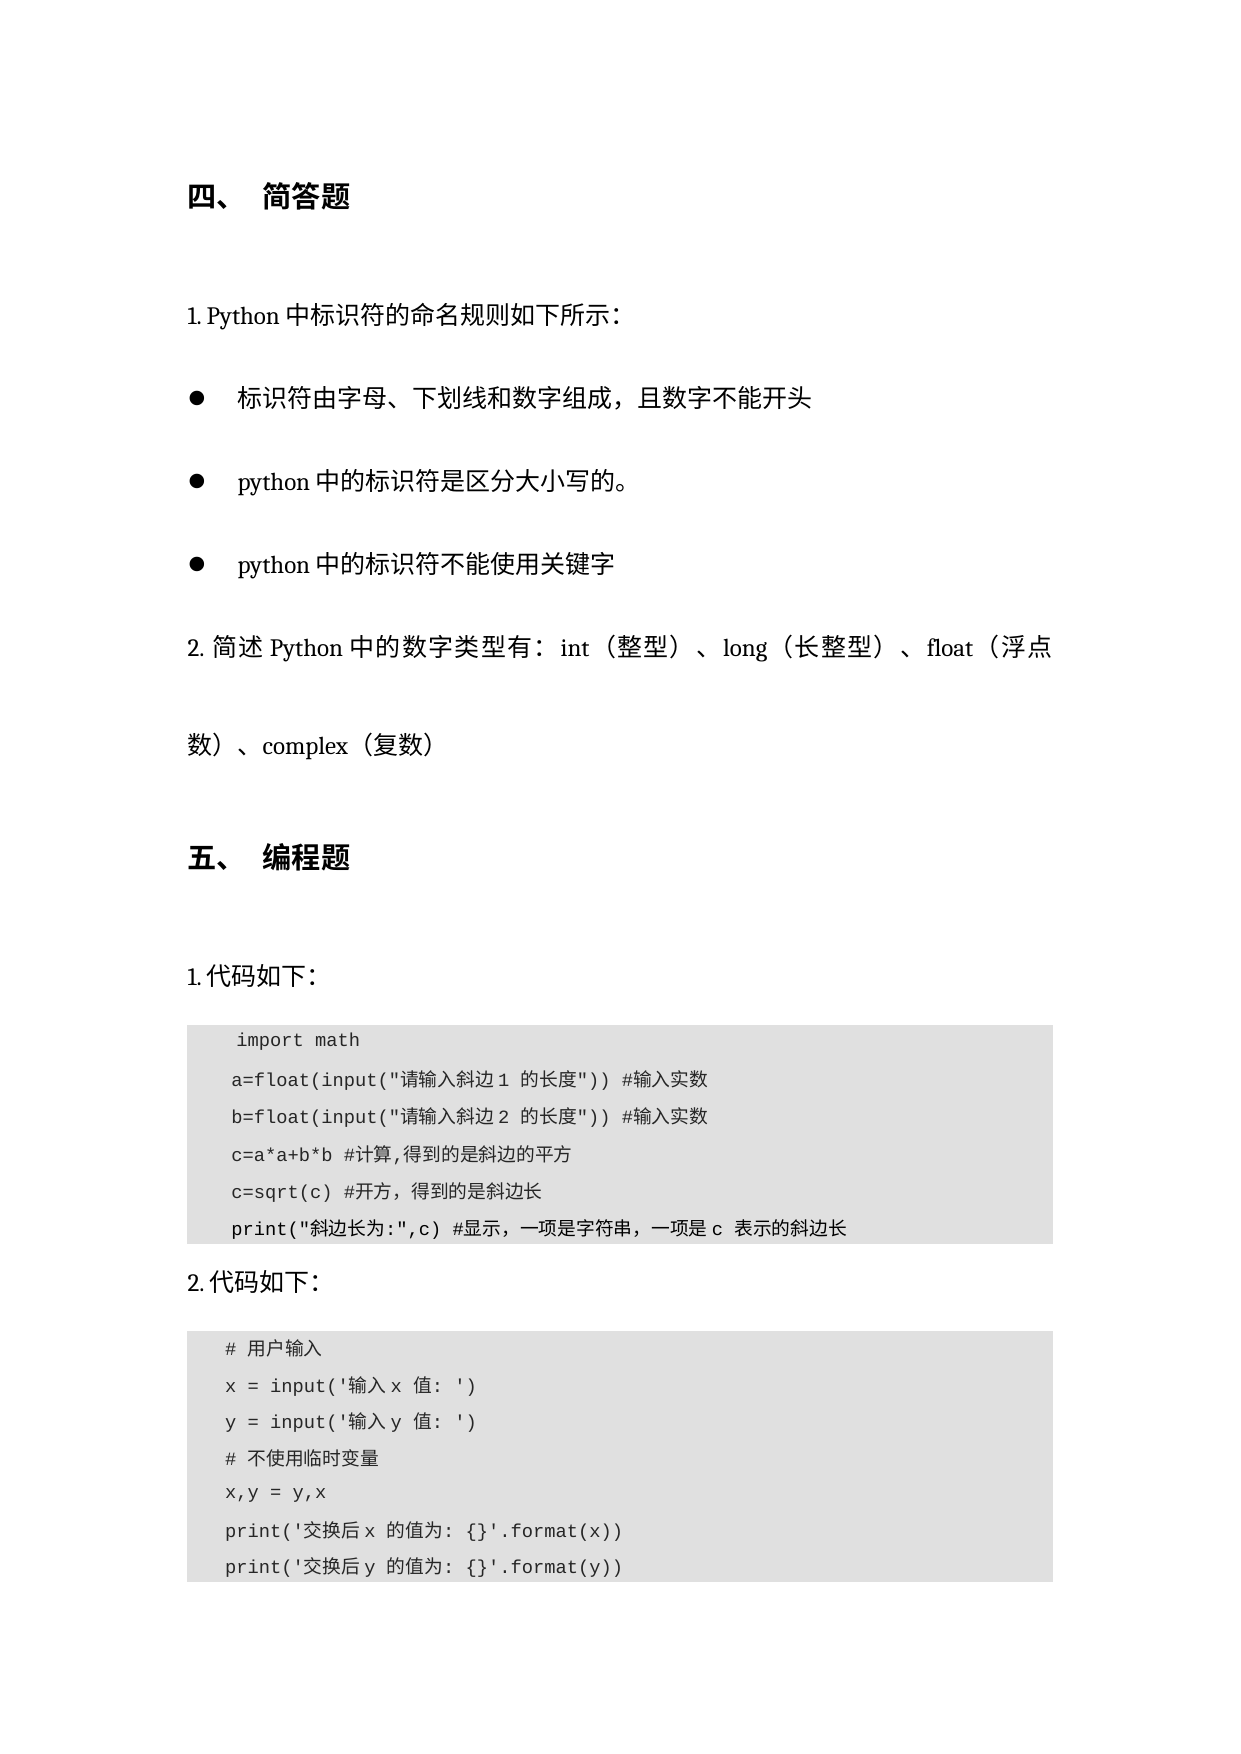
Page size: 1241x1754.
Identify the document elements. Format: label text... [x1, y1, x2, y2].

text x = input('输入 x 值: ') [187, 1368, 1053, 1400]
text print('交换后 y 的值为: {}'.format(y)) [187, 1550, 1053, 1582]
list python中的标识符是区分大小写的。 [187, 447, 1053, 512]
text x,y = y,x [187, 1477, 1053, 1510]
text 2. 代码如下： [187, 1248, 1053, 1313]
list python中的标识符不能使用关键字 [187, 530, 1053, 595]
text 2. 简述Python中的数字类型有：int（整型）、long（长整型）、float（浮点数）、complex（复数） [187, 613, 1053, 776]
text 1. 代码如下： [187, 942, 1053, 1007]
subtitle 简答题 [187, 162, 1053, 227]
text # 不使用临时变量 [187, 1441, 1053, 1473]
text y = input('输入 y 值: ') [187, 1404, 1053, 1437]
text 1. Python中标识符的命名规则如下所示： [187, 281, 1053, 346]
text import math a=float(input("请输入斜边 1 的长度")) #输入实数 b=float(input("请输入斜边 2 的长度")) #输入实数 c=a*a+b*b #计算,得到的是斜边的平方 c=sqrt(c) #开方，得到的是斜边长 print("斜边长为:",c) #显示，一项是字符串，一项是 c 表示的斜边长 [187, 1025, 1053, 1244]
list 标识符由字母、下划线和数字组成，且数字不能开头 [187, 364, 1053, 429]
text print('交换后 x 的值为: {}'.format(x)) [187, 1513, 1053, 1546]
subtitle 编程题 [187, 823, 1053, 888]
text # 用户输入 [187, 1331, 1053, 1364]
